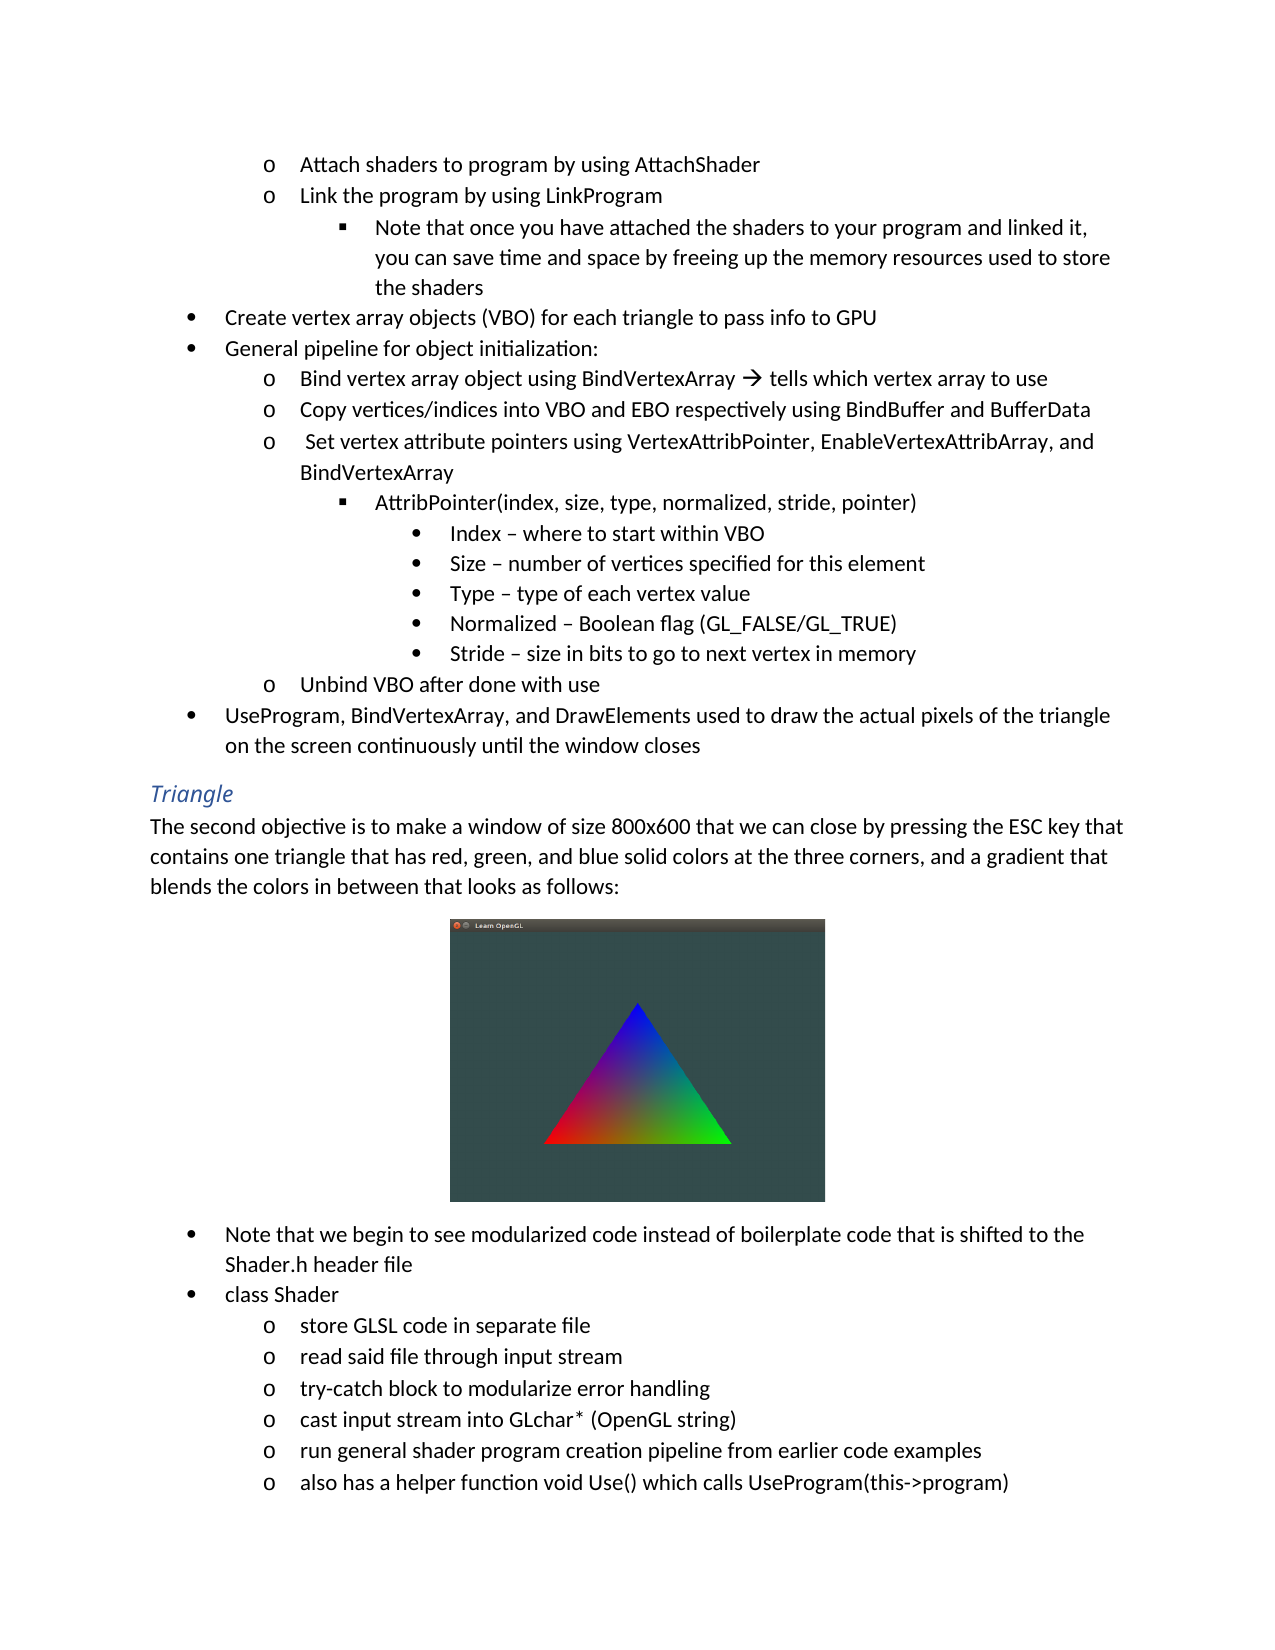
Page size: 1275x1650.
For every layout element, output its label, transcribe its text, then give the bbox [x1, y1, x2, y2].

text The second objective is to make a window of size 800x600 that we can close by pressing the ESC key that contains one triangle that has red, green, and blue solid colors at the three corners, and a gradient that blends the colors in between that looks as follows: [150, 812, 1125, 900]
list store GLSL code in separate file [262, 1311, 1125, 1340]
subtitle Triangle [150, 778, 1125, 809]
list Link the program by using LinkProgram [262, 181, 1125, 211]
list Set vertex attribute pointers using VertexAttribPointer, EnableVertexAttribArray, and BindVertexArray [262, 427, 1125, 486]
list Normalized – Boolean flag (GL_FALSE/GL_TRUE) [412, 609, 1125, 637]
list class Shader [187, 1281, 1125, 1308]
list read said file through input stream [262, 1342, 1125, 1371]
list General pipeline for object initialization: [187, 334, 1125, 362]
list AttribPointer(index, size, type, normalized, stride, pointer) [337, 488, 1125, 516]
list Unbind VBO after done with use [262, 670, 1125, 699]
list Index – where to start within VBO [412, 519, 1125, 547]
list Bind vertex array object using BindVertexArray tells which vertex array to use [262, 364, 1125, 393]
list Stride – size in bits to go to next vertex in memory [412, 639, 1125, 667]
list try-catch block to modularize error handling [262, 1374, 1125, 1403]
list Attach shaders to program by using AttachShader [262, 150, 1125, 179]
list Size – number of vertices specified for this element [412, 549, 1125, 577]
list also has a helper function void Use() which calls UseProgram(this->program) [262, 1468, 1125, 1497]
list Note that once you have attached the shaders to your program and linked it, you can save time and space by freeing up the memory resources used to store the shaders [337, 213, 1125, 301]
list Note that we begin to see modularized code instead of boilerplate code that is shifted to the Shader.h header file [187, 1220, 1125, 1278]
picture [450, 919, 826, 1202]
list Type – type of each vertex value [412, 579, 1125, 607]
list run general shader program creation pipeline from earlier code examples [262, 1437, 1125, 1466]
list UseProgram, BindVertexArray, and DrawElements used to draw the actual pixels of the triangle on the screen continuously until the window closes [187, 701, 1125, 759]
list Create vertex array objects (VBO) for each triangle to pass info to GPU [187, 303, 1125, 332]
list Copy vertices/indices into VBO and EBO respectively using BindBuffer and BufferData [262, 395, 1125, 424]
list cast input stream into GLchar* (OpenGL string) [262, 1405, 1125, 1434]
